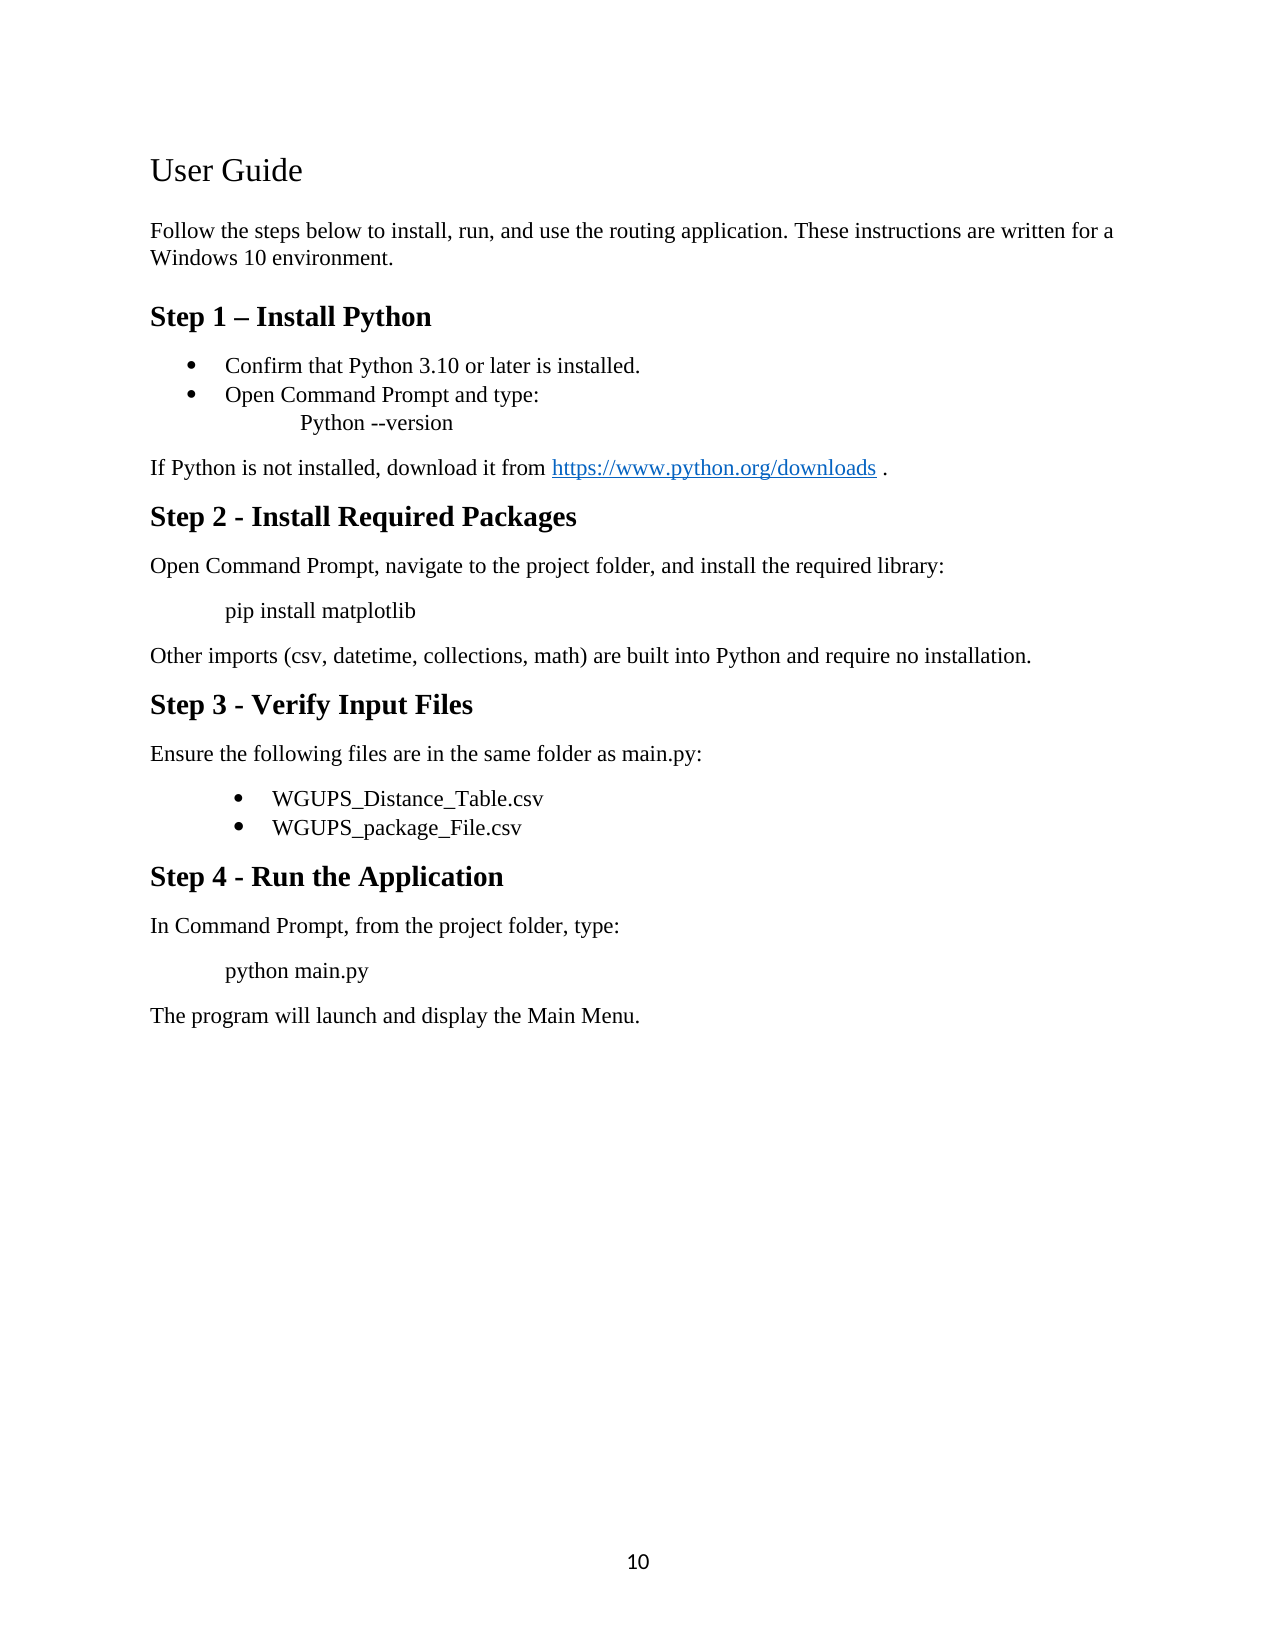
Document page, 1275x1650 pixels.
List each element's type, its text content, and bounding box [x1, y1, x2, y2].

list Open Command Prompt and type: [187, 381, 1125, 407]
text In Command Prompt, from the project folder, type: [150, 912, 1125, 938]
text Step 3 - Verify Input Files [150, 687, 1125, 721]
subtitle User Guide [150, 150, 1125, 188]
text pip install matplotlib [150, 597, 1125, 623]
text The program will launch and display the Main Menu. [150, 1002, 1125, 1029]
list WGUPS_Distance_Table.csv [234, 785, 1125, 812]
list Python --version [300, 409, 1125, 435]
text Other imports (csv, datetime, collections, math) are built into Python and require no installation. [150, 642, 1125, 669]
text python main.py [150, 957, 1125, 983]
subtitle Follow the steps below to install, run, and use the routing application. These instructions are written for a Windows 10 environment. [150, 217, 1125, 270]
text Step 1 – Install Python [150, 299, 1125, 333]
text Ensure the following files are in the same folder as main.py: [150, 740, 1125, 767]
text Open Command Prompt, navigate to the project folder, and install the required library: [150, 552, 1125, 578]
text Step 4 - Run the Application [150, 859, 1125, 893]
text Step 2 - Install Required Packages [150, 499, 1125, 533]
list WGUPS_package_File.csv [234, 814, 1125, 841]
list Confirm that Python 3.10 or later is installed. [187, 352, 1125, 378]
text If Python is not installed, download it from https://www.python.org/downloads . [150, 454, 1125, 481]
